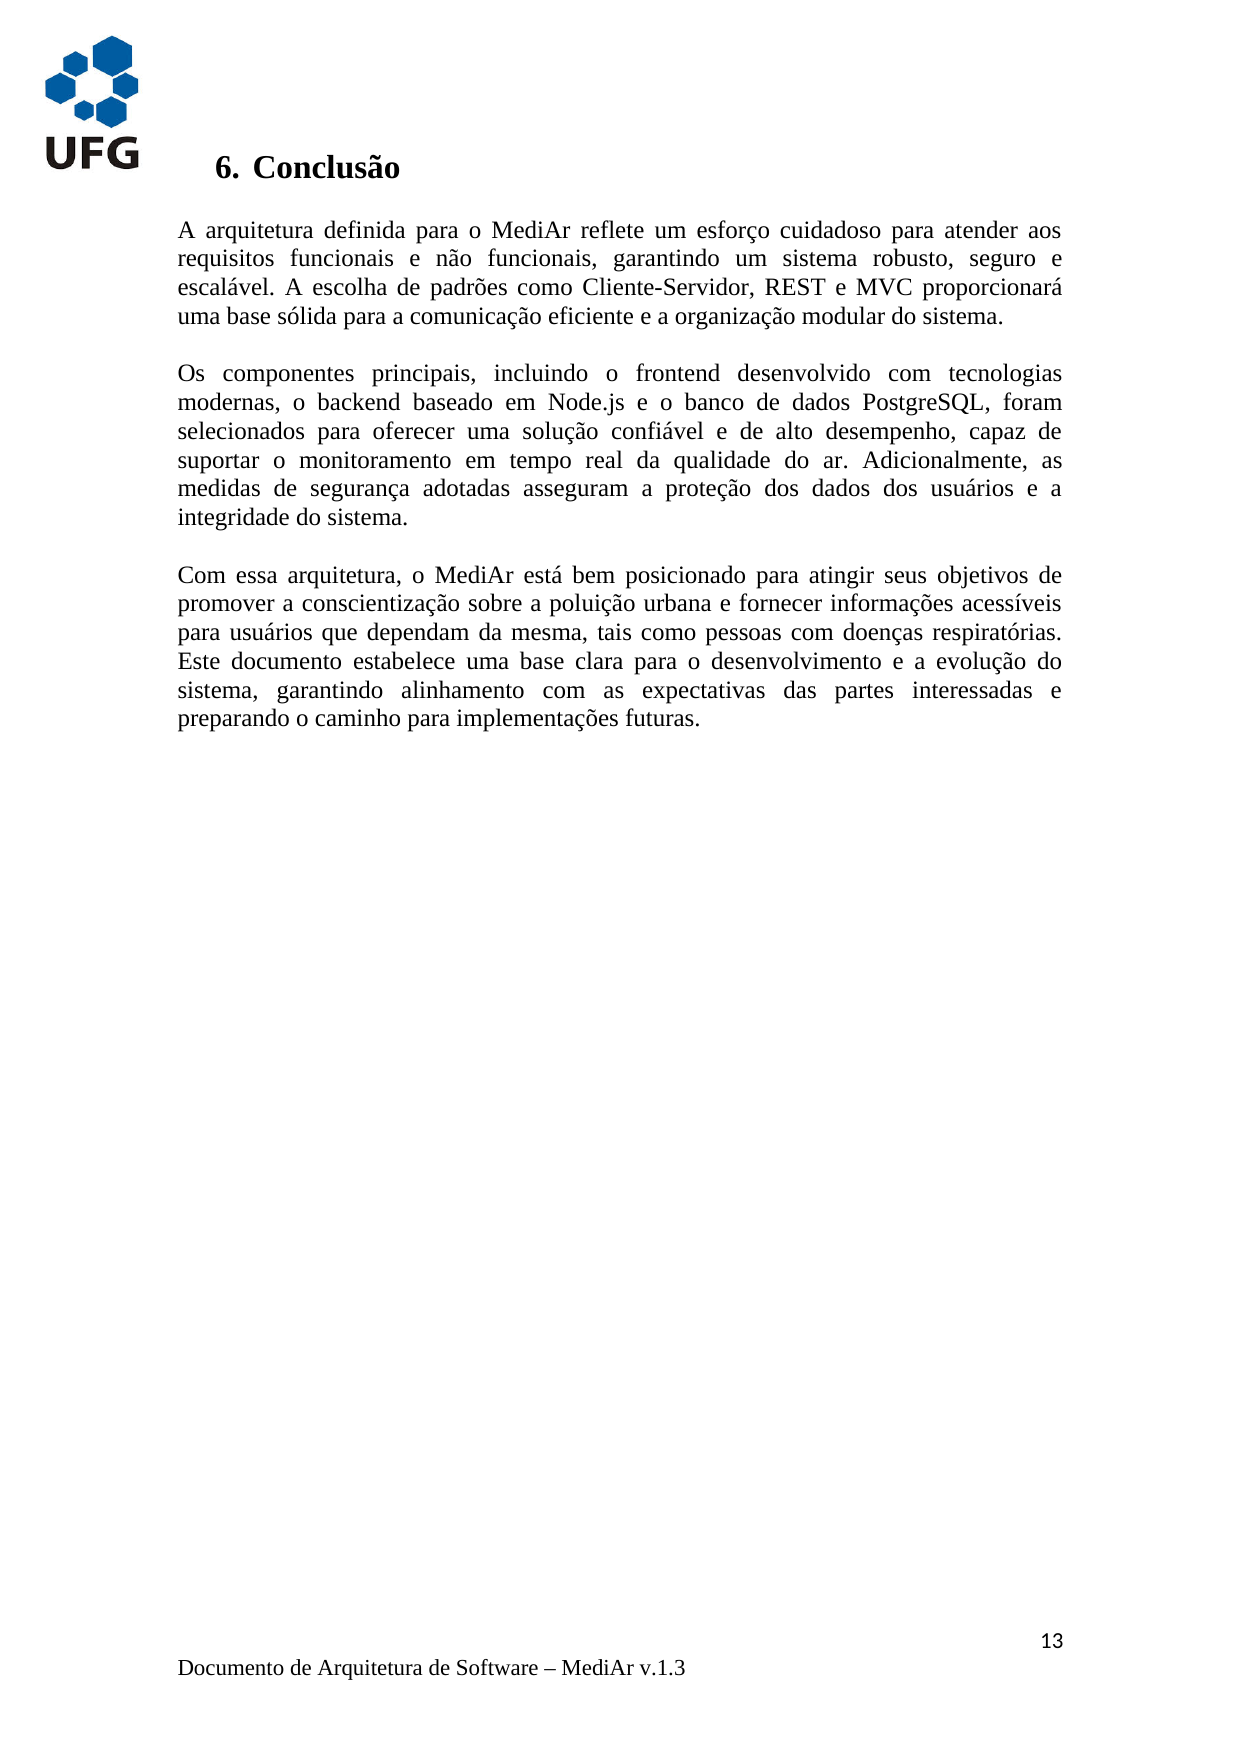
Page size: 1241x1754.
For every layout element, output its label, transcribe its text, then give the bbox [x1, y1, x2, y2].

text A arquitetura definida para o MediAr reflete um esforço cuidadoso para atender aos requisitos funcionais e não funcionais, garantindo um sistema robusto, seguro e escalável. A escolha de padrões como Cliente-Servidor, REST e MVC proporcionará uma base sólida para a comunicação eficiente e a organização modular do sistema. [177, 215, 1063, 330]
text Com essa arquitetura, o MediAr está bem posicionado para atingir seus objetivos de promover a conscientização sobre a poluição urbana e fornecer informações acessíveis para usuários que dependam da mesma, tais como pessoas com doenças respiratórias. Este documento estabelece uma base clara para o desenvolvimento e a evolução do sistema, garantindo alinhamento com as expectativas das partes interessadas e preparando o caminho para implementações futuras. [177, 560, 1063, 732]
picture [24, 25, 159, 179]
list Conclusão [215, 148, 1063, 186]
text Os componentes principais, incluindo o frontend desenvolvido com tecnologias modernas, o backend baseado em Node.js e o banco de dados PostgreSQL, foram selecionados para oferecer uma solução confiável e de alto desempenho, capaz de suportar o monitoramento em tempo real da qualidade do ar. Adicionalmente, as medidas de segurança adotadas asseguram a proteção dos dados dos usuários e a integridade do sistema. [177, 358, 1063, 531]
